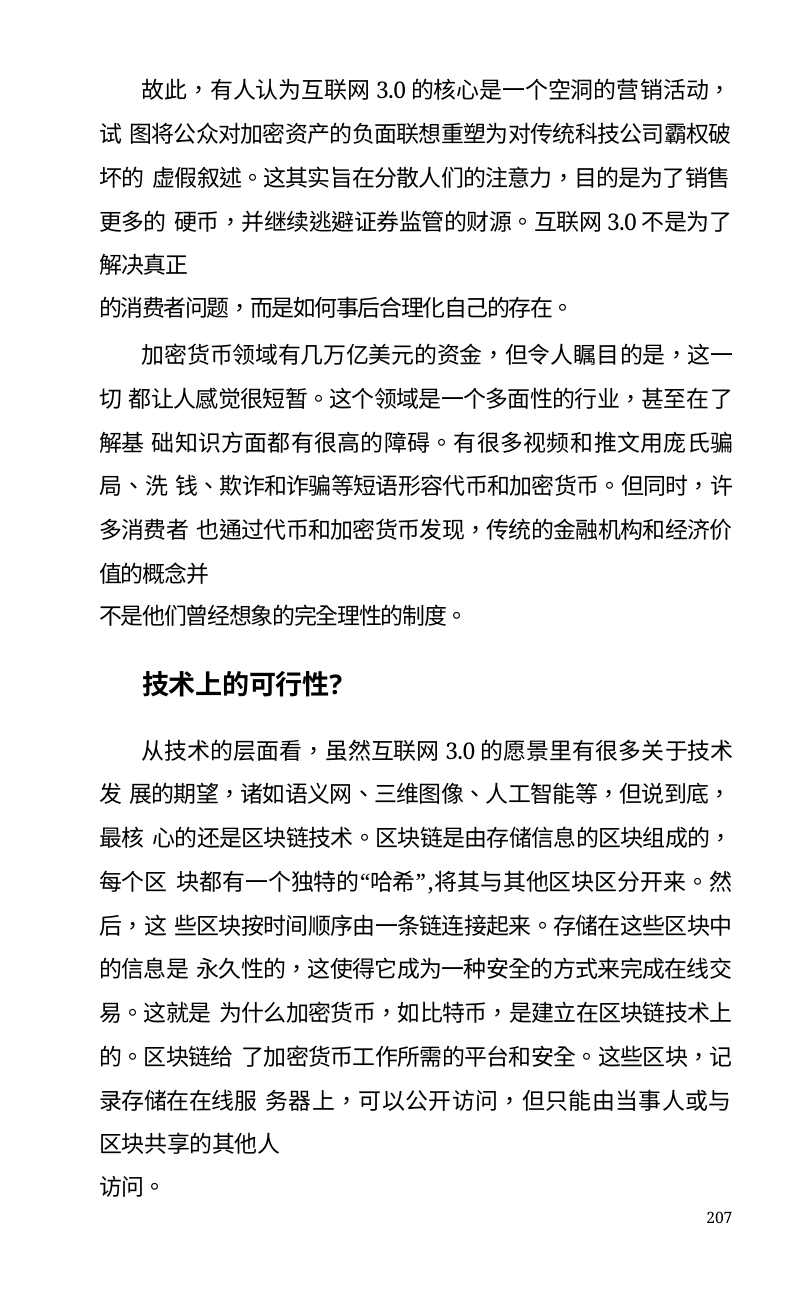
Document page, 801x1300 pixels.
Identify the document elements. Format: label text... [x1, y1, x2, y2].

text 从技术的层面看，虽然互联网3.0的愿景里有很多关于技术发 展的期望，诸如语义网、三维图像、人工智能等，但说到底，最核 心的还是区块链技术。区块链是由存储信息的区块组成的，每个区 块都有一个独特的“哈希”,将其与其他区块区分开来。然后，这 些区块按时间顺序由一条链连接起来。存储在这些区块中的信息是 永久性的，这使得它成为一种安全的方式来完成在线交易。这就是 为什么加密货币，如比特币，是建立在区块链技术上的。区块链给 了加密货币工作所需的平台和安全。这些区块，记录存储在在线服 务器上，可以公开访问，但只能由当事人或与区块共享的其他人 [99, 735, 733, 1160]
text 的消费者问题，而是如何事后合理化自己的存在。 [99, 293, 733, 322]
text 加密货币领域有几万亿美元的资金，但令人瞩目的是，这一切 都让人感觉很短暂。这个领域是一个多面性的行业，甚至在了解基 础知识方面都有很高的障碍。有很多视频和推文用庞氏骗局、洗 钱、欺诈和诈骗等短语形容代币和加密货币。但同时，许多消费者 也通过代币和加密货币发现，传统的金融机构和经济价值的概念并 [99, 339, 733, 589]
text 技术上的可行性? [142, 668, 733, 702]
text 故此，有人认为互联网3.0的核心是一个空洞的营销活动，试 图将公众对加密资产的负面联想重塑为对传统科技公司霸权破坏的 虚假叙述。这其实旨在分散人们的注意力，目的是为了销售更多的 硬币，并继续逃避证券监管的财源。互联网3.0不是为了解决真正 [99, 74, 732, 281]
text 访问。 [99, 1172, 733, 1201]
text 不是他们曾经想象的完全理性的制度。 [99, 601, 733, 630]
